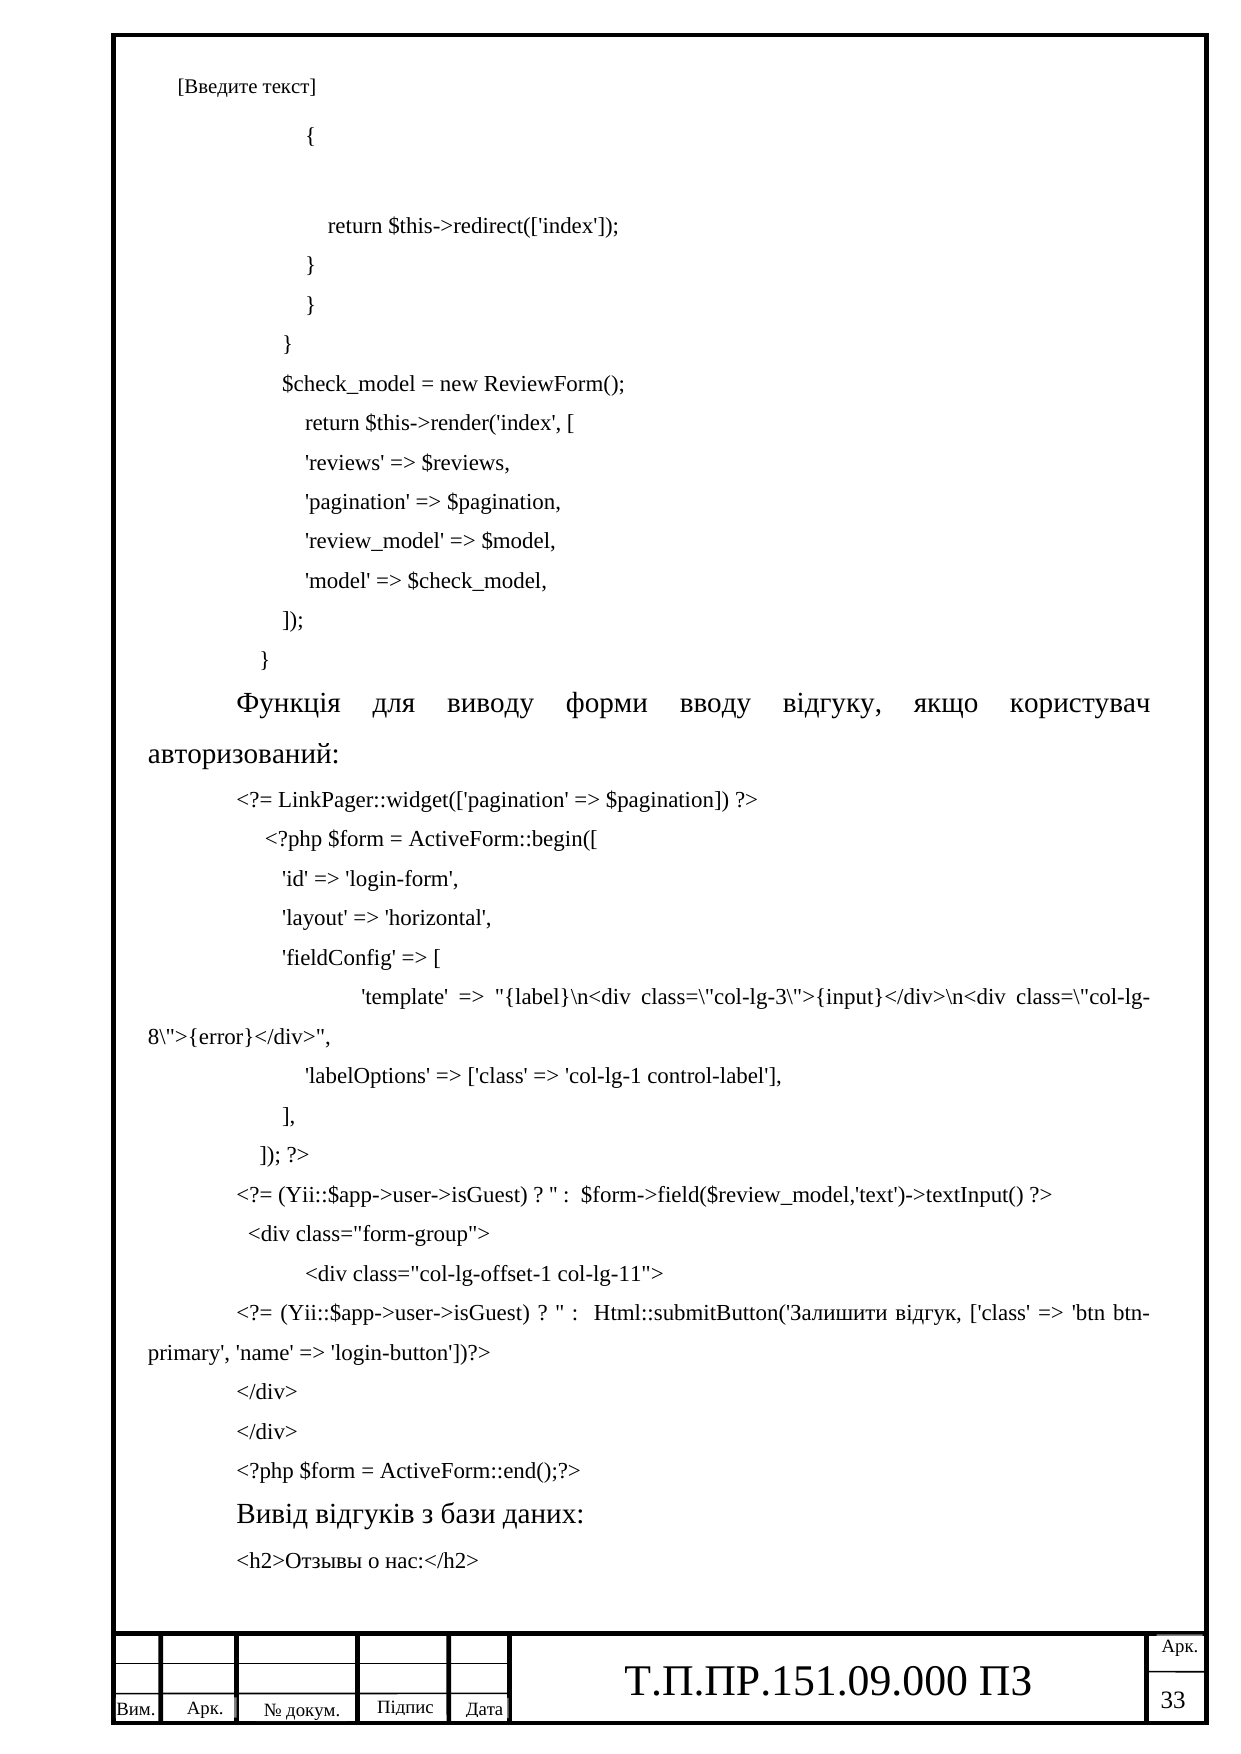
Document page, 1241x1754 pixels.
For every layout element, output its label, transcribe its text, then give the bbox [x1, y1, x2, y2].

text <?= (Yii::$app->user->isGuest) ? '' : Html::submitButton('Залишити відгук, ['class' => 'btn btn-primary', 'name' => 'login-button'])?> [148, 1299, 1152, 1365]
text 'labelOptions' => ['class' => 'col-lg-1 control-label'], [148, 1062, 1152, 1089]
text 'template' => "{label}\n<div class=\"col-lg-3\">{input}</div>\n<div class=\"col-lg-8\">{error}</div>", [148, 983, 1152, 1049]
text <?php $form = ActiveForm::begin([ [148, 826, 1152, 852]
text return $this->render('index', [ [148, 409, 1152, 435]
text <div class="form-group"> [148, 1220, 1152, 1247]
text 'id' => 'login-form', [148, 865, 1152, 891]
text ], [148, 1102, 1152, 1128]
text 'fieldConfig' => [ [148, 944, 1152, 970]
text ]); ?> [148, 1141, 1152, 1168]
text ]); [148, 606, 1152, 633]
text } [148, 646, 1152, 672]
text return $this->redirect(['index']); [148, 212, 1152, 238]
text <div class="col-lg-offset-1 col-lg-11"> [148, 1260, 1152, 1286]
text Функція для виводу форми вводу відгуку, якщо користувач авторизований: [148, 685, 1152, 769]
text } [148, 251, 1152, 277]
text Вивід відгуків з бази даних: [148, 1497, 1152, 1530]
text </div> [148, 1378, 1152, 1404]
text 'reviews' => $reviews, [148, 448, 1152, 475]
text { [148, 122, 1152, 148]
text $check_model = new ReviewForm(); [148, 369, 1152, 396]
text </div> [148, 1418, 1152, 1444]
text } [148, 291, 1152, 317]
text 'layout' => 'horizontal', [148, 904, 1152, 931]
text <h2>Отзывы о нас:</h2> [148, 1547, 1152, 1573]
text <?php $form = ActiveForm::end();?> [148, 1457, 1152, 1483]
text <?= (Yii::$app->user->isGuest) ? '' : $form->field($review_model,'text')->textInput() ?> [148, 1181, 1152, 1207]
text 'model' => $check_model, [148, 567, 1152, 593]
text <?= LinkPager::widget(['pagination' => $pagination]) ?> [148, 786, 1152, 812]
text 'pagination' => $pagination, [148, 488, 1152, 514]
text 'review_model' => $model, [148, 527, 1152, 554]
text } [148, 330, 1152, 356]
